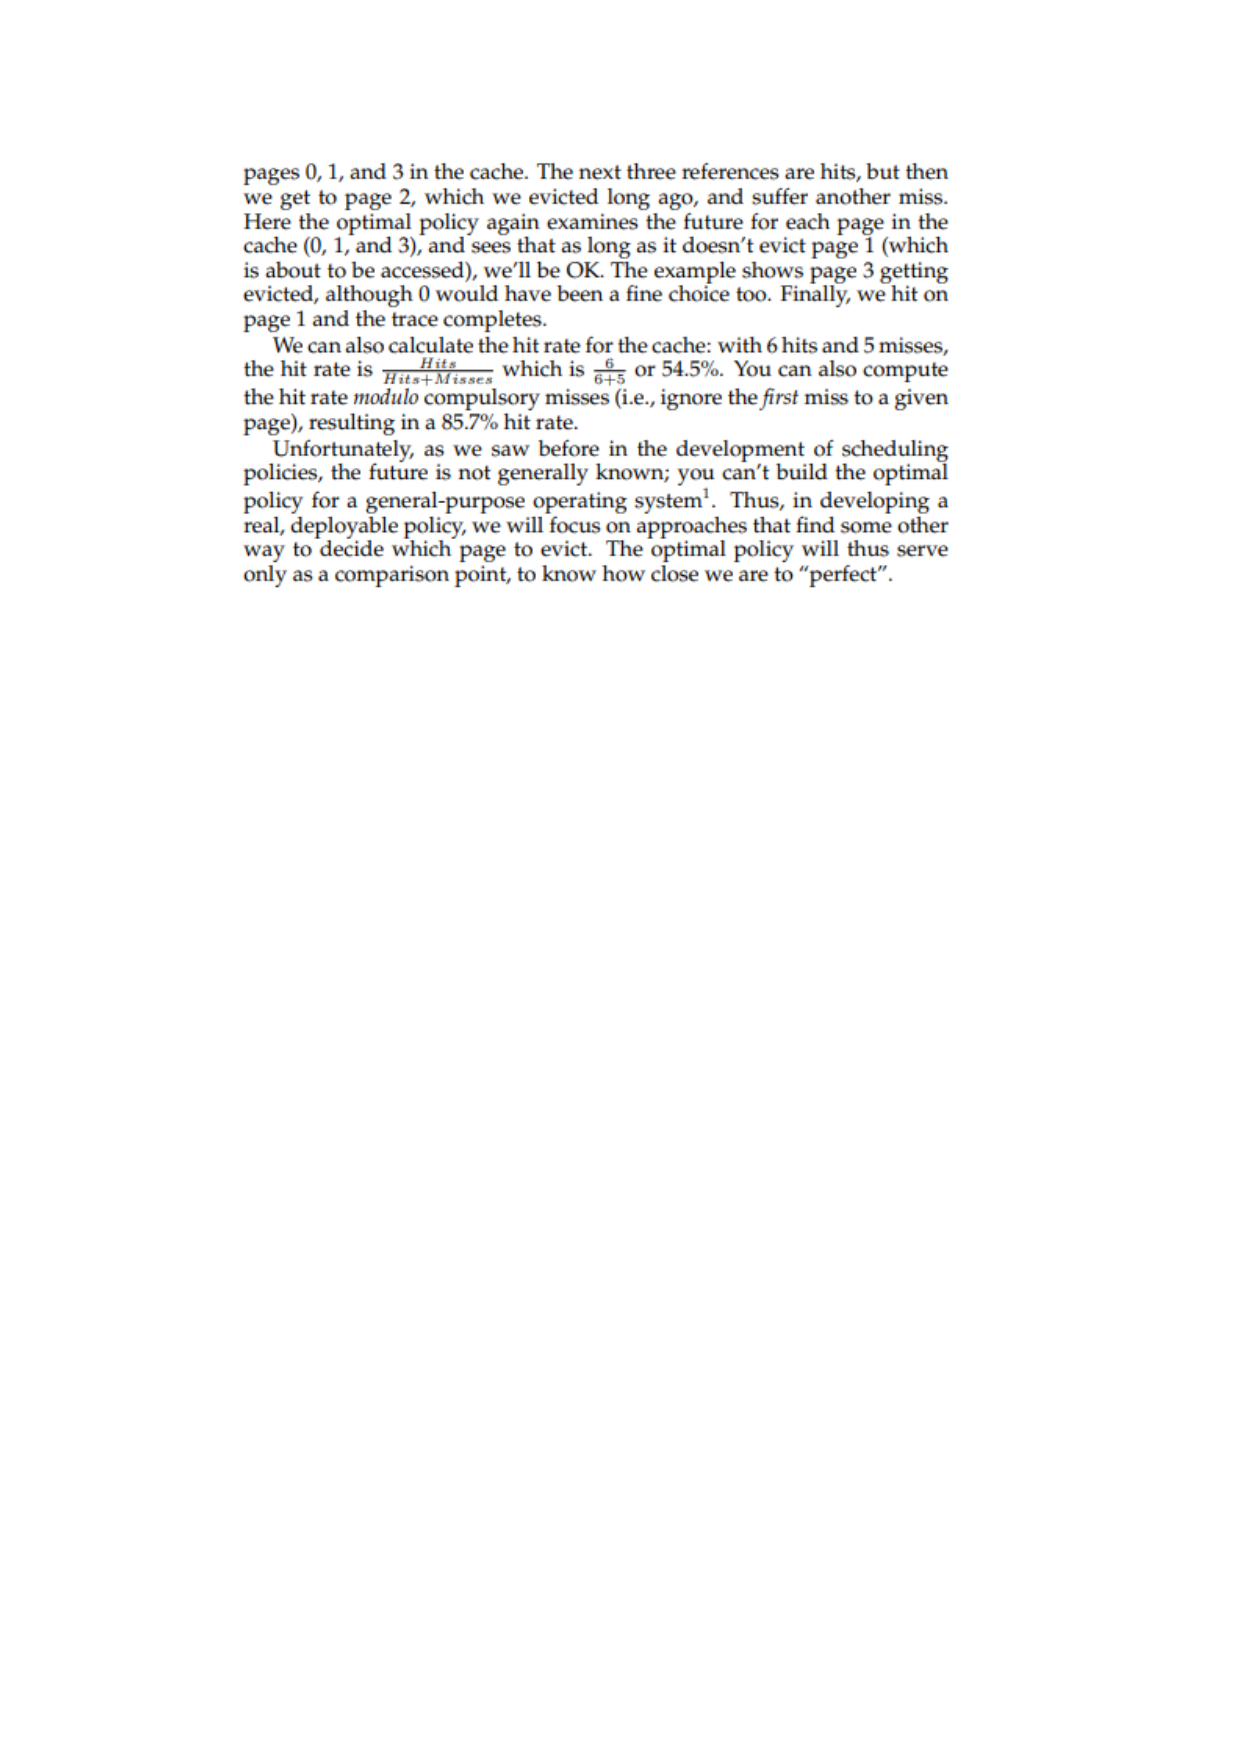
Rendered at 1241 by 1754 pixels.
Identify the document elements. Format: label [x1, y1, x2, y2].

picture [223, 151, 974, 600]
